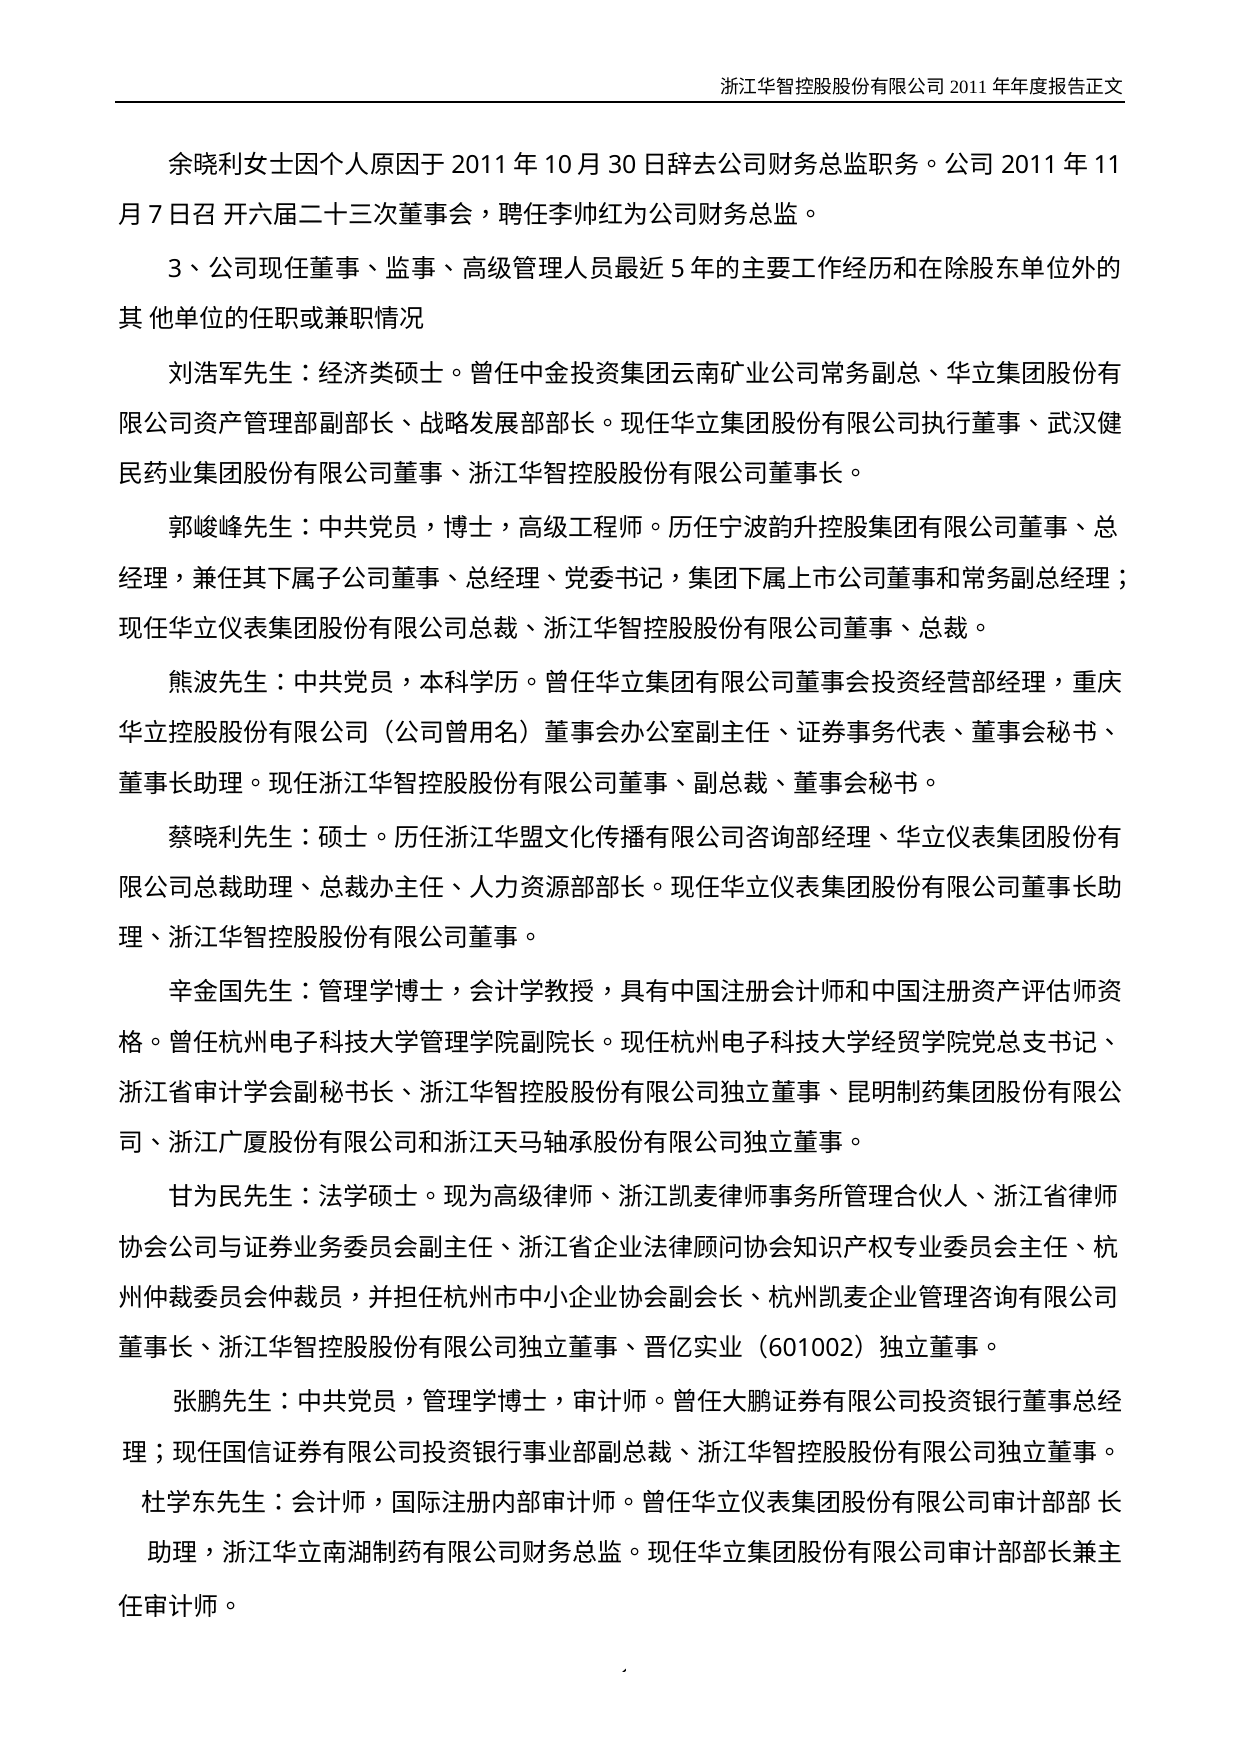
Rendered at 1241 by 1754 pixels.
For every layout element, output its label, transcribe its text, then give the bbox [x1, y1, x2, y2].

text 甘为民先生：法学硕士。现为高级律师、浙江凯麦律师事务所管理合伙人、浙江省律师 协会公司与证券业务委员会副主任、浙江省企业法律顾问协会知识产权专业委员会主任、杭 州仲裁委员会仲裁员，并担任杭州市中小企业协会副会长、杭州凯麦企业管理咨询有限公司 董事长、浙江华智控股股份有限公司独立董事、晋亿实业（601002）独立董事。 [118, 1179, 1118, 1364]
text 熊波先生：中共党员，本科学历。曾任华立集团有限公司董事会投资经营部经理，重庆 华立控股股份有限公司（公司曾用名）董事会办公室副主任、证券事务代表、董事会秘书、 董事长助理。现任浙江华智控股股份有限公司董事、副总裁、董事会秘书。 [118, 664, 1122, 799]
text 张鹏先生：中共党员，管理学博士，审计师。曾任大鹏证券有限公司投资银行董事总经 理；现任国信证券有限公司投资银行事业部副总裁、浙江华智控股股份有限公司独立董事。 杜学东先生：会计师，国际注册内部审计师。曾任华立仪表集团股份有限公司审计部部 长助理，浙江华立南湖制药有限公司财务总监。现任华立集团股份有限公司审计部部长兼主 [118, 1384, 1122, 1569]
text 3、公司现任董事、监事、高级管理人员最近5年的主要工作经历和在除股东单位外的其 他单位的任职或兼职情况 [118, 251, 1122, 335]
text 余晓利女士因个人原因于2011年10月30日辞去公司财务总监职务。公司2011年11月7日召 开六届二十三次董事会，聘任李帅红为公司财务总监。 [118, 146, 1122, 231]
text 辛金国先生：管理学博士，会计学教授，具有中国注册会计师和中国注册资产评估师资 格。曾任杭州电子科技大学管理学院副院长。现任杭州电子科技大学经贸学院党总支书记、 浙江省审计学会副秘书长、浙江华智控股股份有限公司独立董事、昆明制药集团股份有限公 司、浙江广厦股份有限公司和浙江天马轴承股份有限公司独立董事。 [118, 974, 1122, 1159]
text 任审计师。 [118, 1589, 1018, 1623]
text 蔡晓利先生：硕士。历任浙江华盟文化传播有限公司咨询部经理、华立仪表集团股份有 限公司总裁助理、总裁办主任、人力资源部部长。现任华立仪表集团股份有限公司董事长助 理、浙江华智控股股份有限公司董事。 [118, 819, 1122, 954]
text 刘浩军先生：经济类硕士。曾任中金投资集团云南矿业公司常务副总、华立集团股份有 限公司资产管理部副部长、战略发展部部长。现任华立集团股份有限公司执行董事、武汉健 民药业集团股份有限公司董事、浙江华智控股股份有限公司董事长。 [118, 355, 1122, 490]
text 郭峻峰先生：中共党员，博士，高级工程师。历任宁波韵升控股集团有限公司董事、总 经理，兼任其下属子公司董事、总经理、党委书记，集团下属上市公司董事和常务副总经理； 现任华立仪表集团股份有限公司总裁、浙江华智控股股份有限公司董事、总裁。 [118, 510, 1137, 644]
